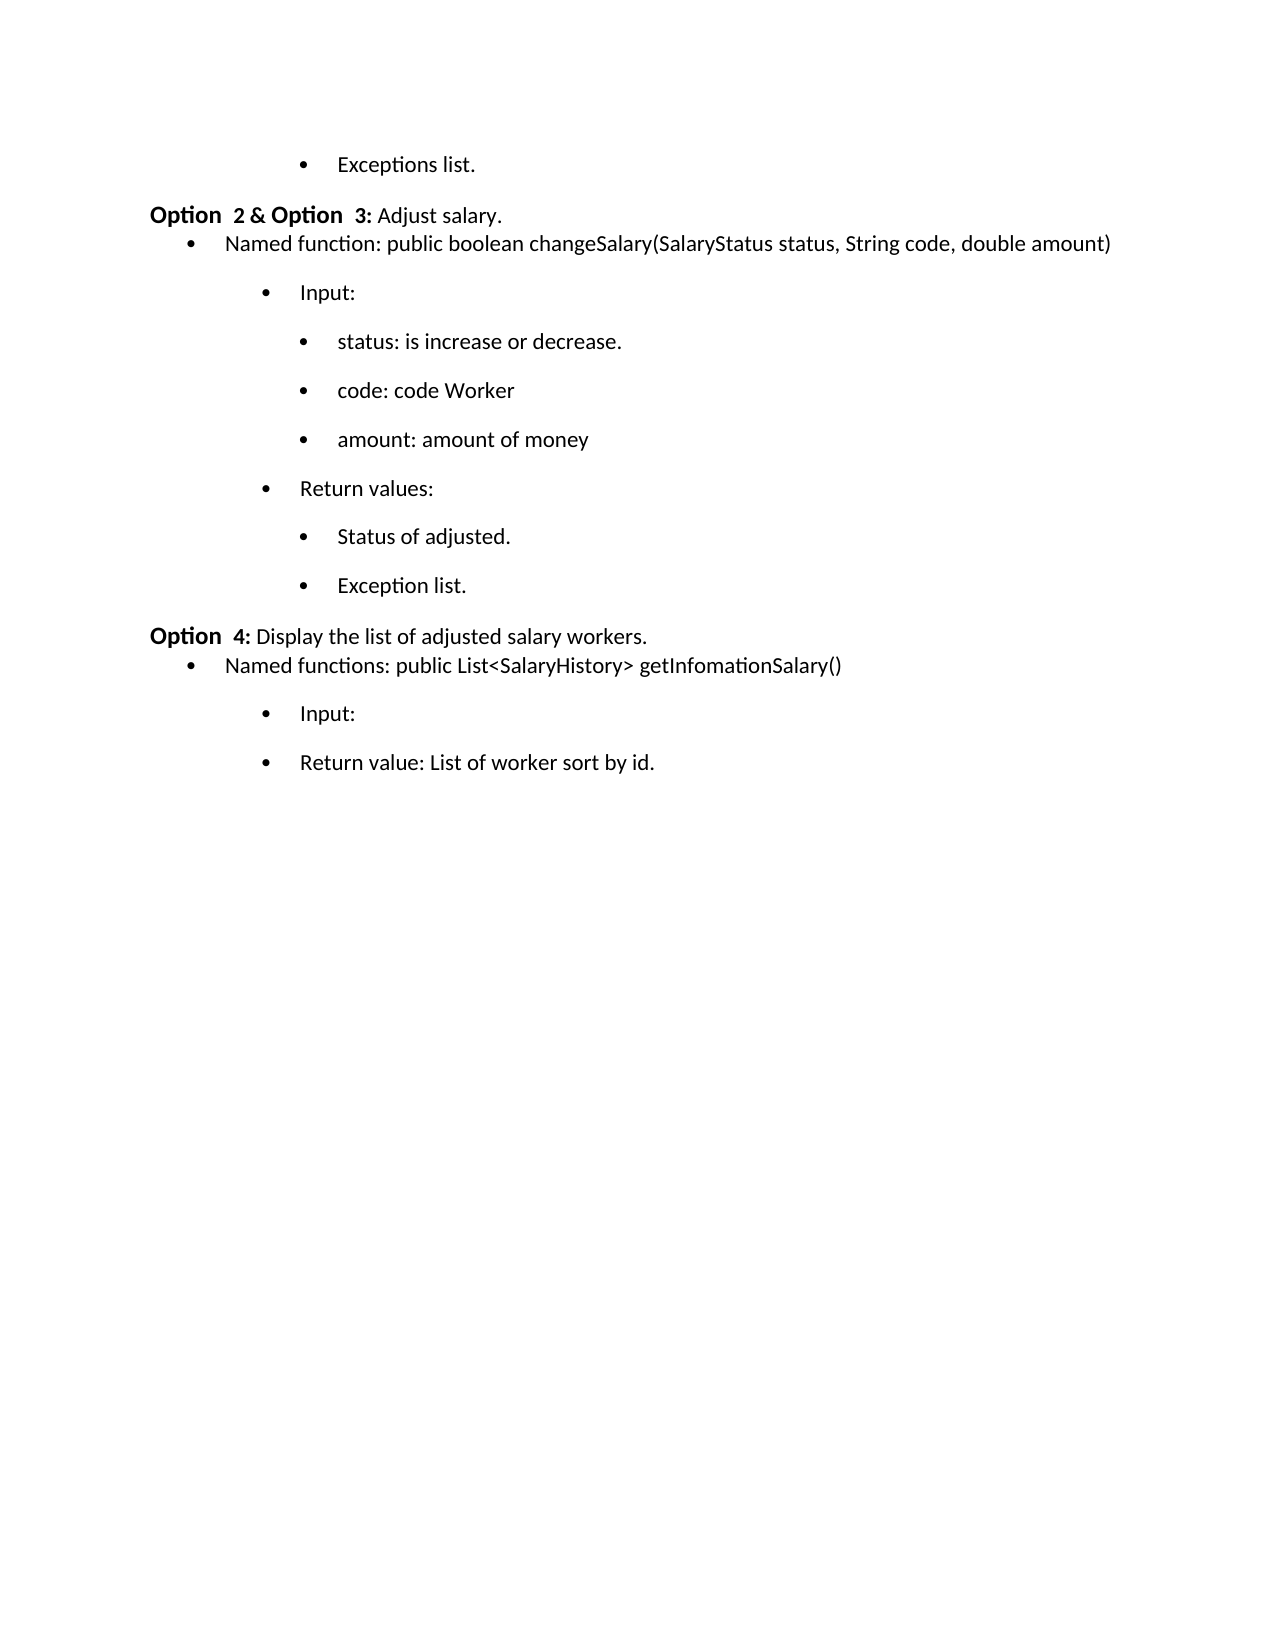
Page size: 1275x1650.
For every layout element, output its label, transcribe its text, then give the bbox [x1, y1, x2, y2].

list Status of adjusted. [300, 522, 1125, 551]
list amount: amount of money [300, 425, 1125, 453]
list Exception list. [300, 571, 1125, 599]
list Named function: public boolean changeSalary(SalaryStatus status, String code, double amount) [187, 229, 1125, 257]
list Return values: [262, 474, 1125, 502]
list status: is increase or decrease. [300, 327, 1125, 355]
list code: code Worker [300, 376, 1125, 404]
list Exceptions list. [300, 150, 1125, 178]
text Option 4: Display the list of adjusted salary workers. [150, 620, 1125, 651]
list Input: [262, 699, 1125, 728]
text Option 2 & Option 3: Adjust salary. [150, 199, 1125, 229]
list Named functions: public List<SalaryHistory> getInfomationSalary() [187, 651, 1125, 679]
list Return value: List of worker sort by id. [262, 748, 1125, 776]
list Input: [262, 278, 1125, 306]
